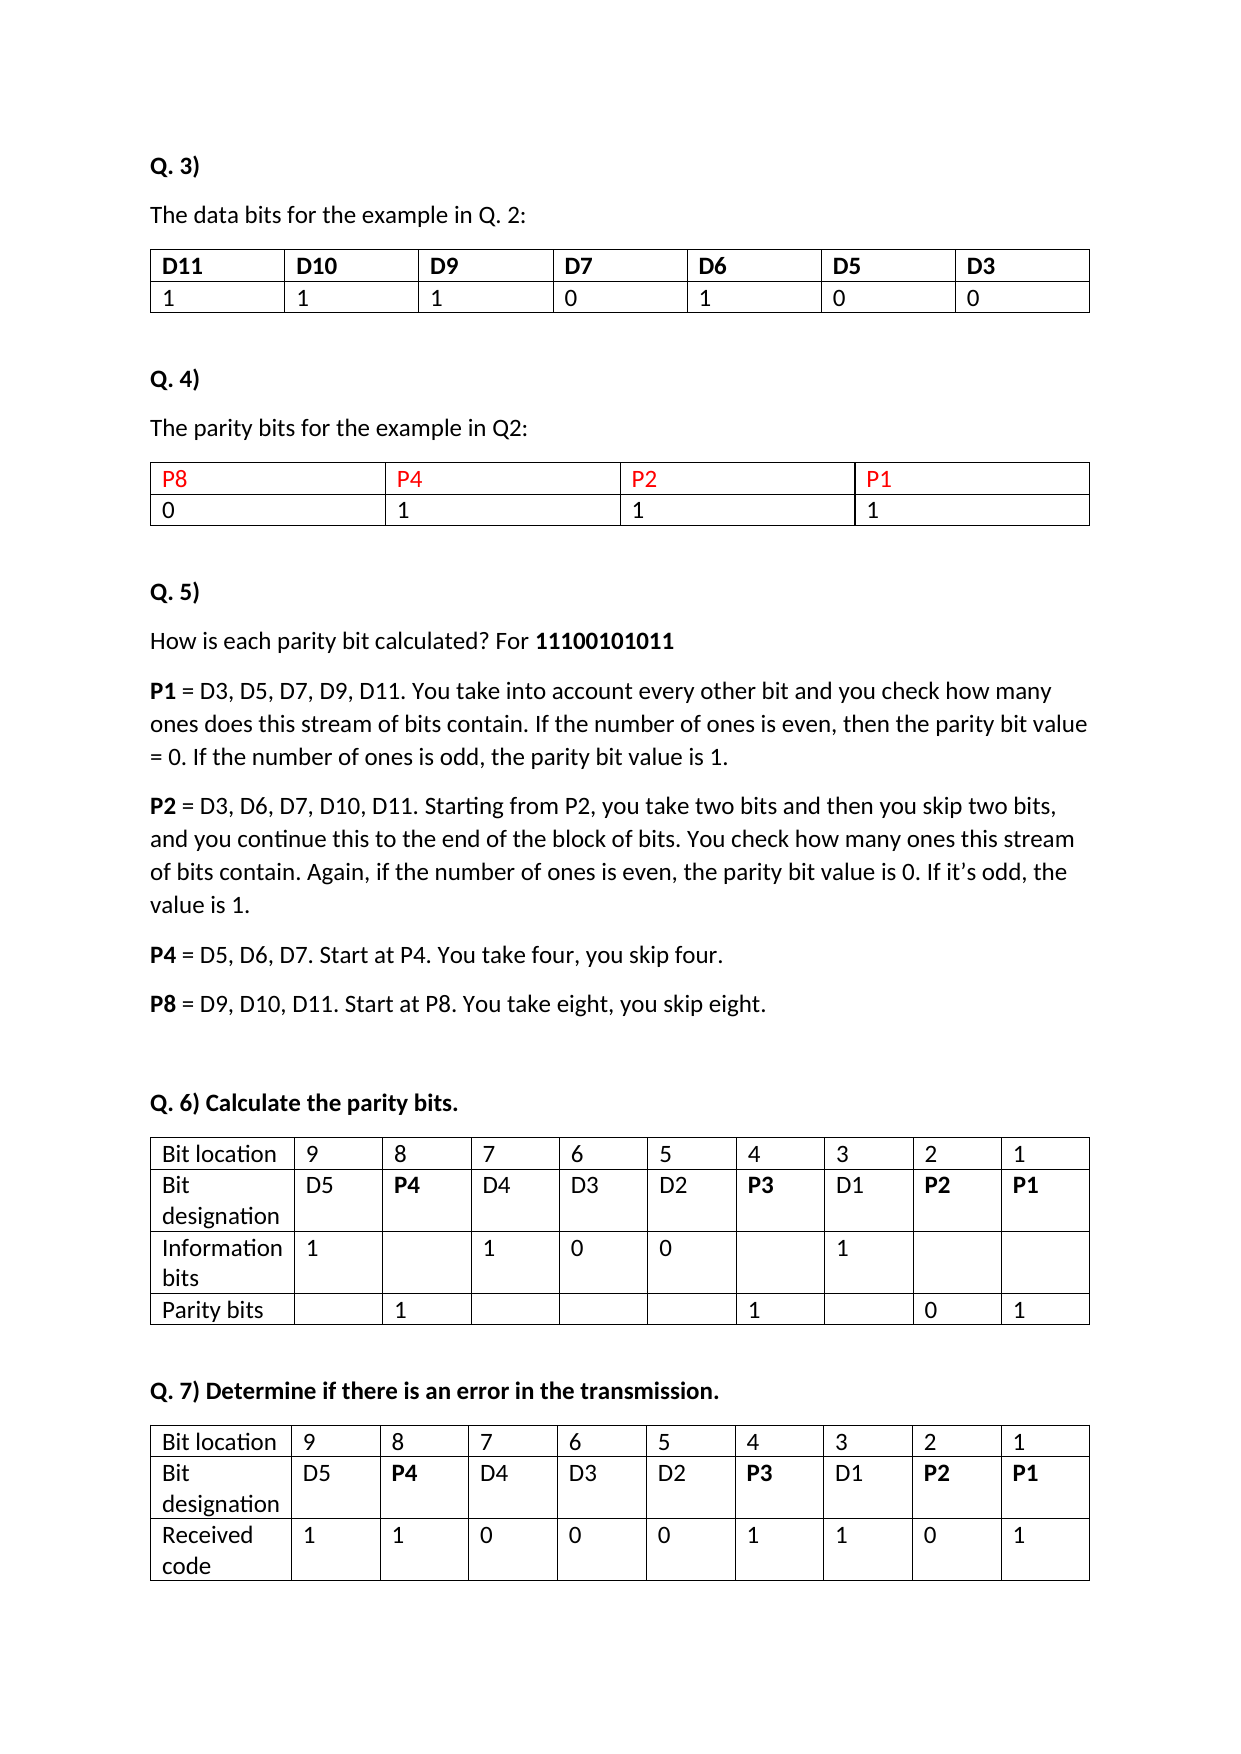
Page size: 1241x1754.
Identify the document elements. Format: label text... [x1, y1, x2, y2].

table_cell [648, 1294, 736, 1324]
table_cell 0 [560, 1232, 647, 1293]
table_cell 1 [472, 1232, 559, 1293]
table_cell 0 [151, 495, 385, 525]
table_cell P3 [737, 1170, 824, 1231]
table_cell 1 [151, 282, 284, 312]
table_cell 1 [383, 1294, 471, 1324]
table_header D9 [419, 250, 553, 281]
table_cell 0 [913, 1519, 1001, 1580]
table_header 8 [381, 1426, 468, 1456]
table_header 4 [736, 1426, 823, 1456]
table_header 2 [914, 1138, 1001, 1169]
table_cell 0 [558, 1519, 646, 1580]
table_header 3 [824, 1426, 912, 1456]
table_header P1 [856, 463, 1089, 494]
table_cell [560, 1294, 647, 1324]
table_cell D1 [824, 1457, 912, 1518]
table_cell 1 [621, 495, 854, 525]
table_header 8 [383, 1138, 471, 1169]
text The parity bits for the example in Q2: [150, 412, 1090, 443]
table_cell 1 [1002, 1294, 1089, 1324]
table_header P8 [151, 463, 385, 494]
table_cell P2 [913, 1457, 1001, 1518]
table_cell 1 [386, 495, 620, 525]
table_cell 0 [647, 1519, 735, 1580]
table_cell 0 [822, 282, 955, 312]
table_cell Parity bits [151, 1294, 294, 1324]
table_cell Information bits [151, 1232, 294, 1293]
table_cell 1 [381, 1519, 468, 1580]
table_cell D4 [469, 1457, 557, 1518]
text P2 = D3, D6, D7, D10, D11. Starting from P2, you take two bits and then you skip two bits, and you continue this to the end of the block of bits. You check how many ones this stream of bits contain. Again, if the number of ones is even, the parity bit value is 0. If it’s odd, the value is 1. [150, 790, 1090, 920]
table_header 1 [1002, 1138, 1089, 1169]
table_header D10 [285, 250, 418, 281]
table_cell 1 [688, 282, 821, 312]
table_cell [383, 1232, 471, 1293]
table_cell 0 [648, 1232, 736, 1293]
table_cell [472, 1294, 559, 1324]
table_header 7 [469, 1426, 557, 1456]
table_cell Received code [151, 1519, 291, 1580]
table_header 4 [737, 1138, 824, 1169]
table_cell P4 [381, 1457, 468, 1518]
text How is each parity bit calculated? For 11100101011 [150, 625, 1090, 656]
table_header 5 [647, 1426, 735, 1456]
table_cell 1 [737, 1294, 824, 1324]
table_cell 0 [469, 1519, 557, 1580]
table_header D3 [956, 250, 1089, 281]
text Q. 5) [150, 576, 1090, 606]
table_header D6 [688, 250, 821, 281]
table_cell 1 [856, 495, 1089, 525]
table_header 1 [1002, 1426, 1089, 1456]
text Q. 3) [150, 150, 1090, 181]
table_header D5 [822, 250, 955, 281]
table_cell D3 [560, 1170, 647, 1231]
table_header Bit location [151, 1426, 291, 1456]
table_cell D5 [292, 1457, 380, 1518]
text P4 = D5, D6, D7. Start at P4. You take four, you skip four. [150, 939, 1090, 969]
table_cell 1 [1002, 1519, 1089, 1580]
table_cell 1 [295, 1232, 382, 1293]
table_cell [914, 1232, 1001, 1293]
table_header 2 [913, 1426, 1001, 1456]
table_cell 1 [736, 1519, 823, 1580]
table_cell 1 [292, 1519, 380, 1580]
text Q. 4) [150, 363, 1090, 393]
table_cell [1002, 1232, 1089, 1293]
table_cell [295, 1294, 382, 1324]
table_cell 1 [824, 1519, 912, 1580]
table_cell [825, 1294, 913, 1324]
table_header 9 [295, 1138, 382, 1169]
table_cell D2 [648, 1170, 736, 1231]
table_cell P4 [383, 1170, 471, 1231]
table_cell 1 [419, 282, 553, 312]
table_header D11 [151, 250, 284, 281]
table_cell Bit designation [151, 1170, 294, 1231]
table_header D7 [554, 250, 687, 281]
table_header 7 [472, 1138, 559, 1169]
table_cell [737, 1232, 824, 1293]
table_header 9 [292, 1426, 380, 1456]
table_header 6 [560, 1138, 647, 1169]
table_header Bit location [151, 1138, 294, 1169]
table_header 3 [825, 1138, 913, 1169]
table_cell P1 [1002, 1170, 1089, 1231]
table_header 5 [648, 1138, 736, 1169]
table_cell 1 [285, 282, 418, 312]
table_cell D5 [295, 1170, 382, 1231]
table_cell D1 [825, 1170, 913, 1231]
table_cell 0 [914, 1294, 1001, 1324]
text P8 = D9, D10, D11. Start at P8. You take eight, you skip eight. [150, 988, 1090, 1019]
text The data bits for the example in Q. 2: [150, 199, 1090, 230]
table_cell 0 [554, 282, 687, 312]
table_cell D4 [472, 1170, 559, 1231]
table_header P2 [621, 463, 854, 494]
text Q. 6) Calculate the parity bits. [150, 1087, 1090, 1118]
table_cell Bit designation [151, 1457, 291, 1518]
table_cell P2 [914, 1170, 1001, 1231]
table_cell 0 [956, 282, 1089, 312]
text Q. 7) Determine if there is an error in the transmission. [150, 1375, 1090, 1406]
table_cell D2 [647, 1457, 735, 1518]
table_header P4 [386, 463, 620, 494]
table_cell 1 [825, 1232, 913, 1293]
table_cell P3 [736, 1457, 823, 1518]
table_cell D3 [558, 1457, 646, 1518]
text P1 = D3, D5, D7, D9, D11. You take into account every other bit and you check how many ones does this stream of bits contain. If the number of ones is even, then the parity bit value = 0. If the number of ones is odd, the parity bit value is 1. [150, 675, 1090, 771]
table_header 6 [558, 1426, 646, 1456]
table_cell P1 [1002, 1457, 1089, 1518]
